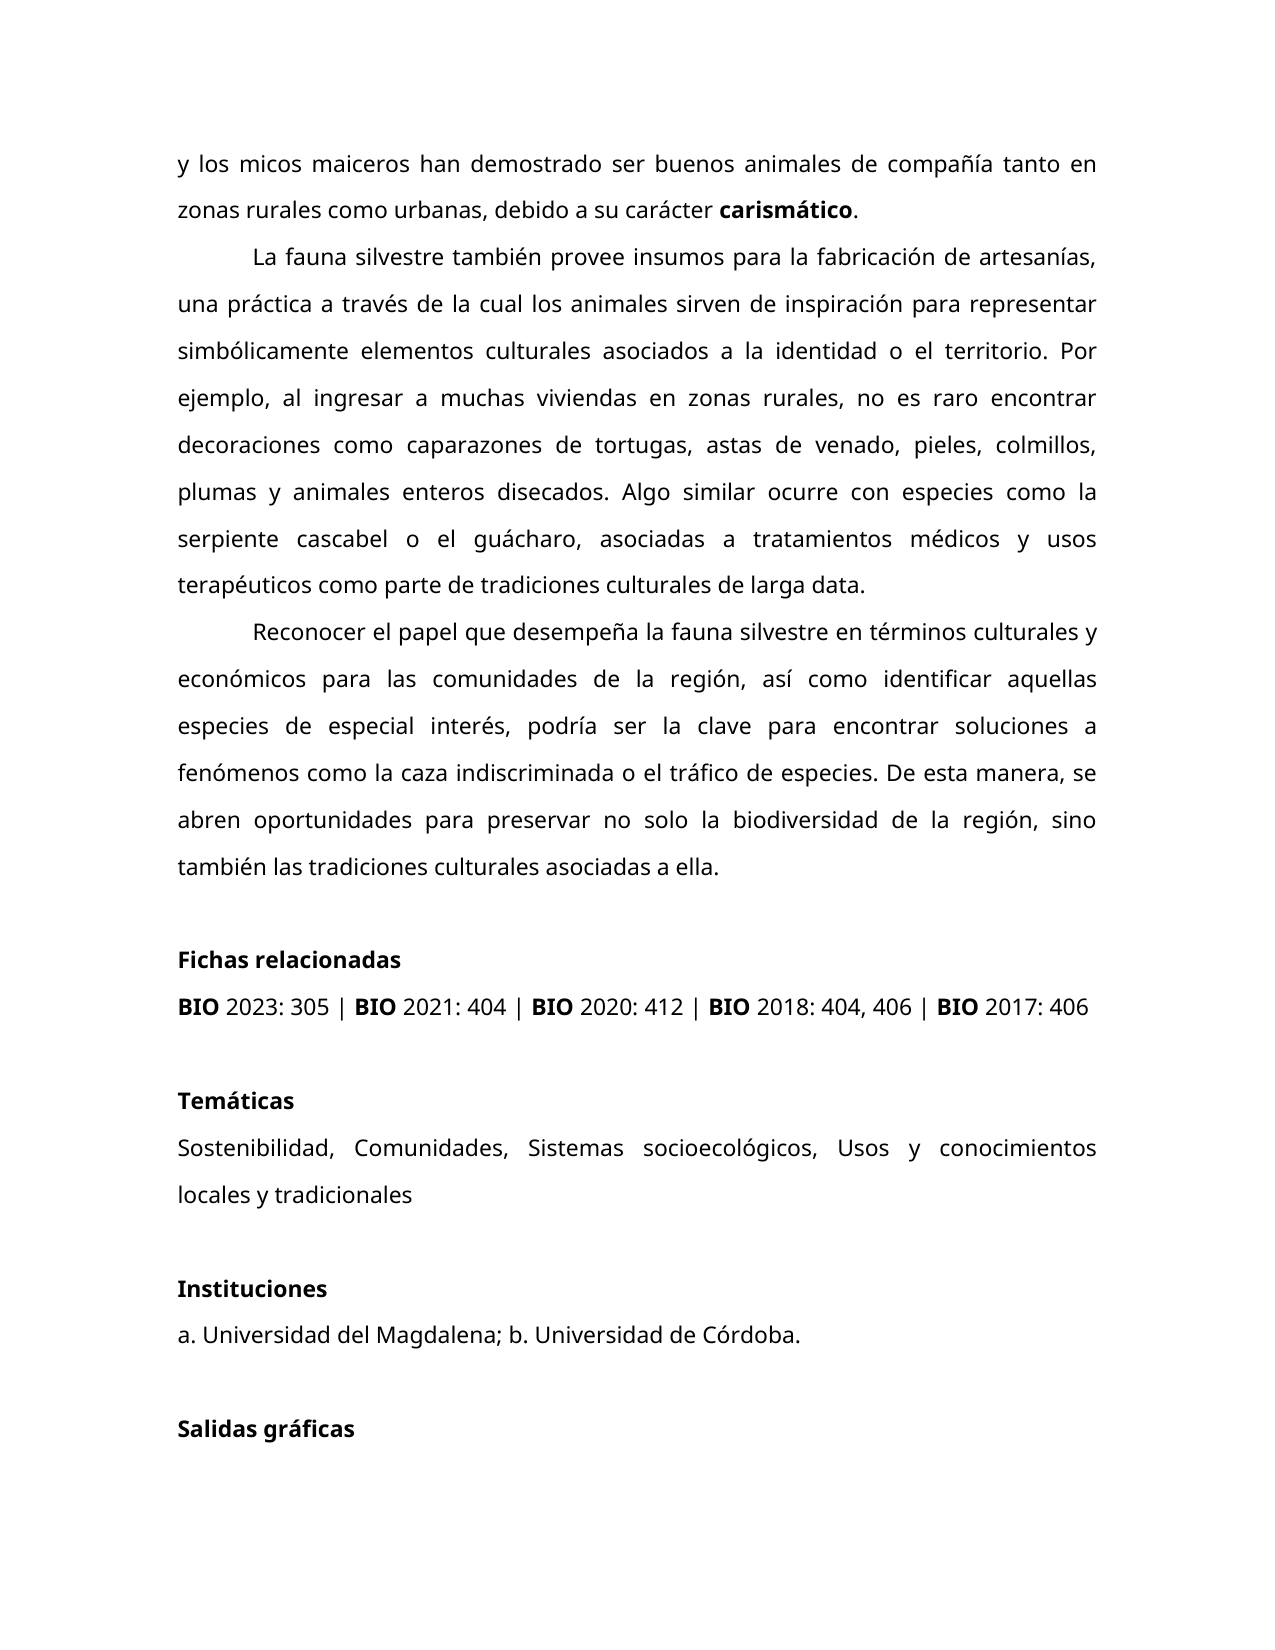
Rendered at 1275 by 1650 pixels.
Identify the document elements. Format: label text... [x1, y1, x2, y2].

text La fauna silvestre también provee insumos para la fabricación de artesanías, una práctica a través de la cual los animales sirven de inspiración para representar simbólicamente elementos culturales asociados a la identidad o el territorio. Por ejemplo, al ingresar a muchas viviendas en zonas rurales, no es raro encontrar decoraciones como caparazones de tortugas, astas de venado, pieles, colmillos, plumas y animales enteros disecados. Algo similar ocurre con especies como la serpiente cascabel o el guácharo, asociadas a tratamientos médicos y usos terapéuticos como parte de tradiciones culturales de larga data. [177, 241, 1098, 601]
text Instituciones [177, 1273, 1098, 1304]
text Fichas relacionadas [177, 944, 1098, 976]
text Sostenibilidad, Comunidades, Sistemas socioecológicos, Usos y conocimientos locales y tradicionales [177, 1132, 1098, 1210]
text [177, 148, 1098, 226]
text a. Universidad del Magdalena; b. Universidad de Córdoba. [177, 1319, 1098, 1351]
text Salidas gráficas [177, 1413, 1098, 1444]
text BIO 2023: 305 | BIO 2021: 404 | BIO 2020: 412 | BIO 2018: 404, 406 | BIO 2017: 406 [177, 991, 1098, 1023]
text Reconocer el papel que desempeña la fauna silvestre en términos culturales y económicos para las comunidades de la región, así como identificar aquellas especies de especial interés, podría ser la clave para encontrar soluciones a fenómenos como la caza indiscriminada o el tráfico de especies. De esta manera, se abren oportunidades para preservar no solo la biodiversidad de la región, sino también las tradiciones culturales asociadas a ella. [177, 616, 1098, 882]
text Temáticas [177, 1085, 1098, 1116]
